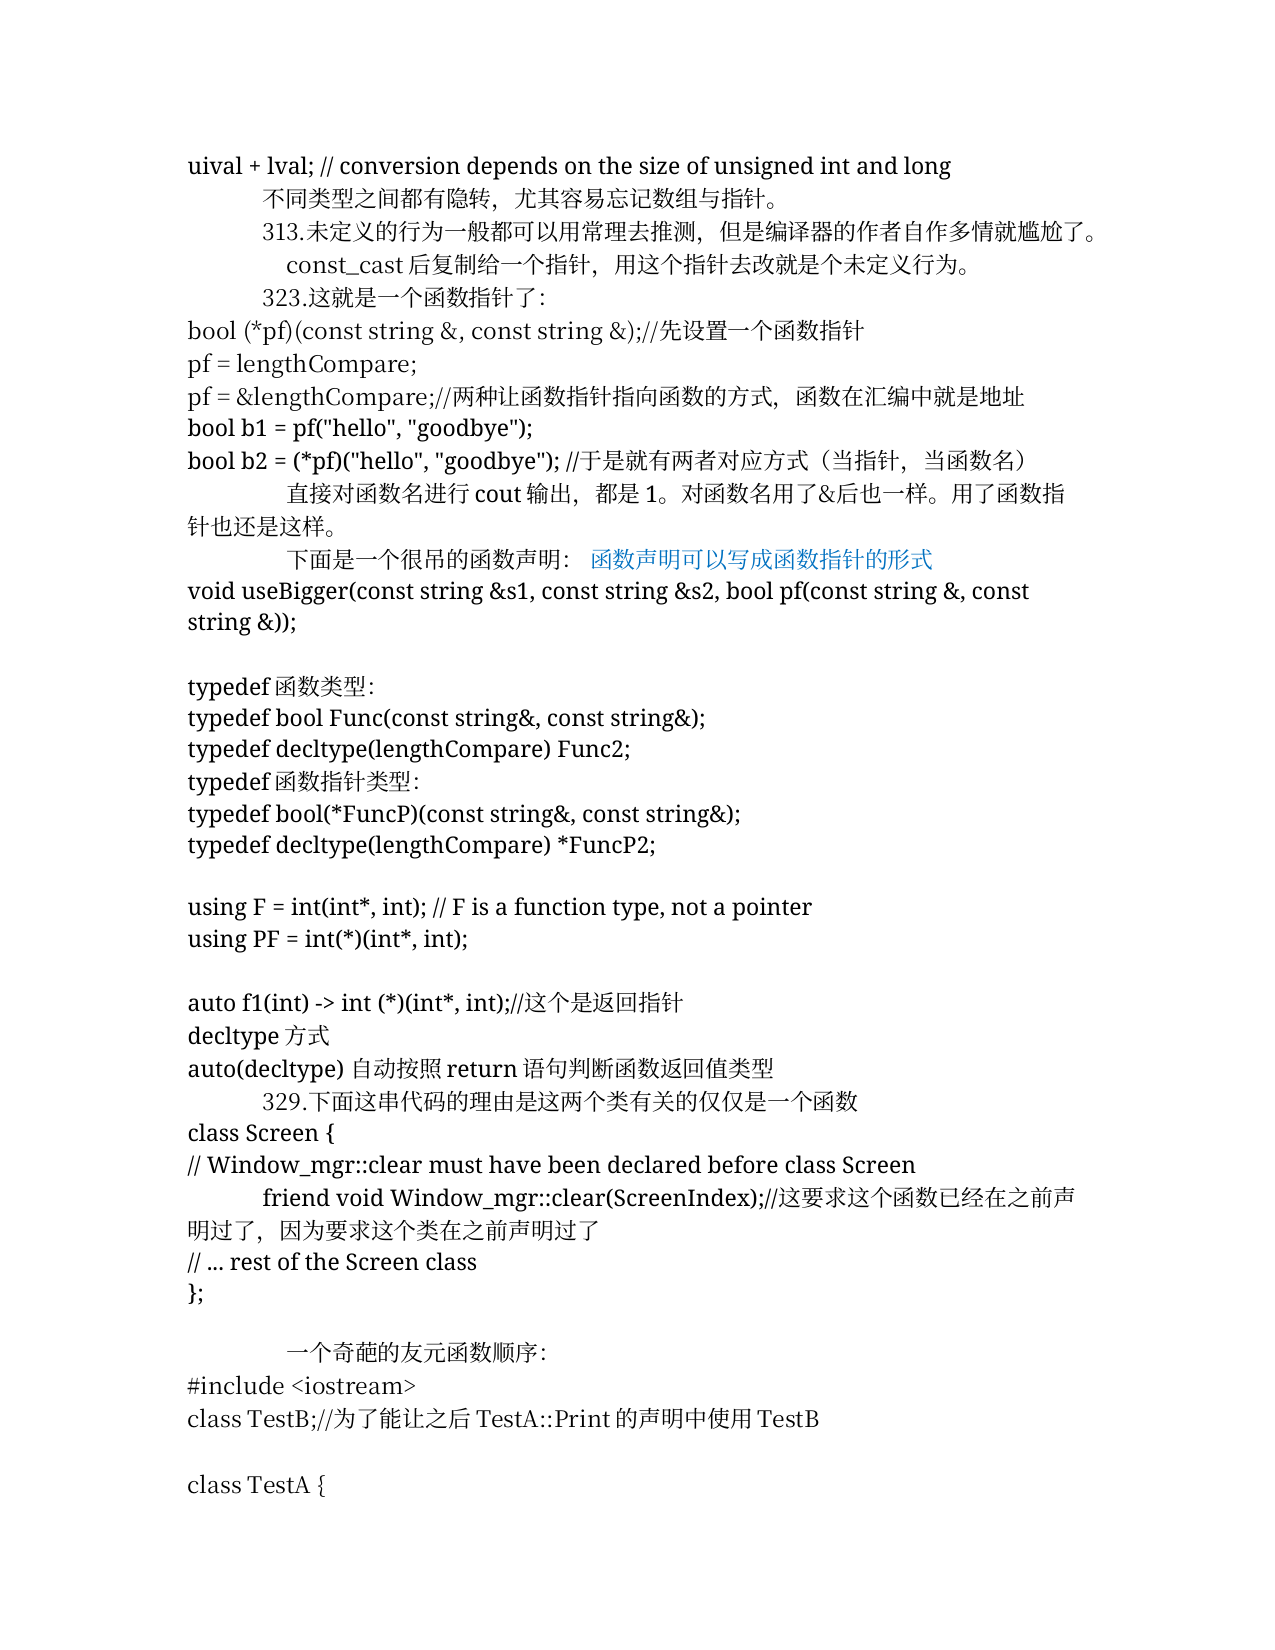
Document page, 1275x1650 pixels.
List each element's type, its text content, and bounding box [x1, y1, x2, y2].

text // ... rest of the Screen class [187, 1246, 1087, 1277]
text 313.未定义的行为一般都可以用常理去推测，但是编译器的作者自作多情就尴尬了。 [187, 214, 1087, 247]
text pf = &lengthCompare;//两种让函数指针指向函数的方式，函数在汇编中就是地址 [187, 379, 1087, 412]
text using PF = int(*)(int*, int); [187, 922, 1087, 954]
text class TestB;//为了能让之后TestA::Print的声明中使用TestB [187, 1401, 1087, 1434]
text typedef函数类型： [187, 669, 1087, 702]
text auto f1(int) -> int (*)(int*, int);//这个是返回指针 [187, 985, 1087, 1018]
text bool b2 = (*pf)("hello", "goodbye"); //于是就有两者对应方式（当指针，当函数名） [187, 443, 1087, 476]
text void useBigger(const string &s1, const string &s2, bool pf(const string &, const string &)); [187, 575, 1087, 637]
text typedef bool Func(const string&, const string&); [187, 702, 1087, 733]
text class Screen { [187, 1117, 1087, 1148]
text auto(decltype) 自动按照return语句判断函数返回值类型 [187, 1051, 1087, 1084]
text 323.这就是一个函数指针了： [187, 280, 1087, 313]
text class TestA { [187, 1467, 1087, 1499]
text typedef bool(*FuncP)(const string&, const string&); [187, 797, 1087, 829]
text typedef decltype(lengthCompare) *FuncP2; [187, 829, 1087, 860]
text friend void Window_mgr::clear(ScreenIndex);//这要求这个函数已经在之前声明过了，因为要求这个类在之前声明过了 [187, 1180, 1087, 1246]
text bool (*pf)(const string &, const string &);//先设置一个函数指针 [187, 313, 1087, 346]
text 不同类型之间都有隐转，尤其容易忘记数组与指针。 [187, 181, 1087, 214]
text bool b1 = pf("hello", "goodbye"); [187, 412, 1087, 443]
text typedef decltype(lengthCompare) Func2; [187, 733, 1087, 764]
text }; [187, 1277, 1087, 1308]
text typedef函数指针类型： [187, 764, 1087, 797]
text decltype方式 [187, 1018, 1087, 1051]
text using F = int(int*, int); // F is a function type, not a pointer [187, 891, 1087, 922]
text // Window_mgr::clear must have been declared before class Screen [187, 1148, 1087, 1180]
text pf = lengthCompare; [187, 346, 1087, 379]
text uival + lval; // conversion depends on the size of unsigned int and long [187, 150, 1087, 181]
text 一个奇葩的友元函数顺序： [187, 1335, 1087, 1368]
text #include <iostream> [187, 1368, 1087, 1401]
text 下面是一个很吊的函数声明： 函数声明可以写成函数指针的形式 [187, 542, 1087, 575]
text 329.下面这串代码的理由是这两个类有关的仅仅是一个函数 [187, 1084, 1087, 1117]
text 直接对函数名进行cout输出，都是1。对函数名用了&后也一样。用了函数指针也还是这样。 [187, 476, 1087, 542]
text const_cast后复制给一个指针，用这个指针去改就是个未定义行为。 [187, 247, 1087, 280]
